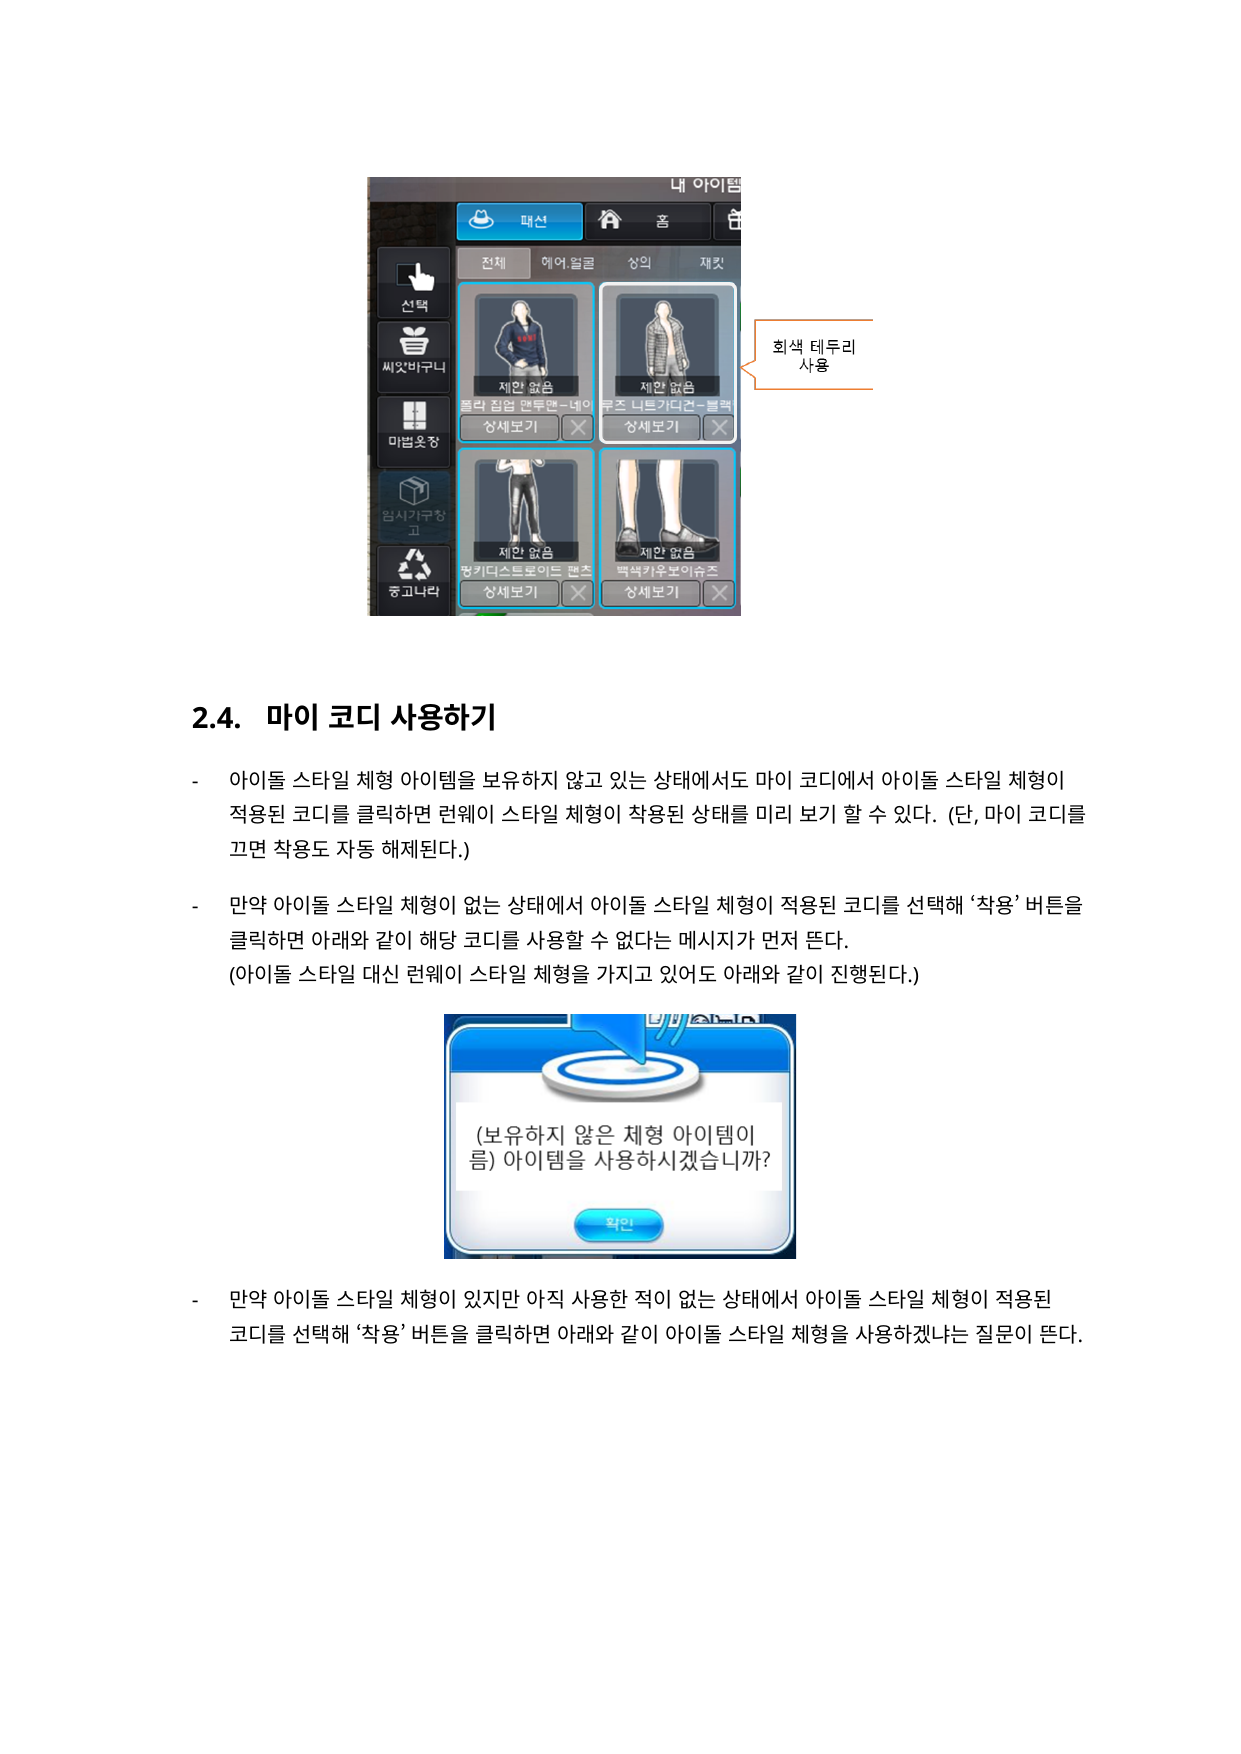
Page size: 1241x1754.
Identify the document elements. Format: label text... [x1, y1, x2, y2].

picture [444, 1014, 797, 1259]
list 만약 아이돌 스타일 체형이 있지만 아직 사용한 적이 없는 상태에서 아이돌 스타일 체형이 적용된 코디를 선택해 ‘착용’ 버튼을 클릭하면 아래와 같이 아이돌 스타일 체형을 사용하겠냐는 질문이 뜬다. [192, 1283, 1090, 1348]
list 만약 아이돌 스타일 체형이 없는 상태에서 아이돌 스타일 체형이 적용된 코디를 선택해 ‘착용’ 버튼을 클릭하면 아래와 같이 해당 코디를 사용할 수 없다는 메시지가 먼저 뜬다. (아이돌 스타일 대신 런웨이 스타일 체형을 가지고 있어도 아래와 같이 진행된다.) [192, 889, 1090, 989]
picture [367, 177, 873, 616]
list 아이돌 스타일 체형 아이템을 보유하지 않고 있는 상태에서도 마이 코디에서 아이돌 스타일 체형이 적용된 코디를 클릭하면 런웨이 스타일 체형이 착용된 상태를 미리 보기 할 수 있다. (단, 마이 코디를 끄면 착용도 자동 해제된다.) [192, 764, 1090, 864]
subtitle 마이 코디 사용하기 [192, 694, 1090, 737]
